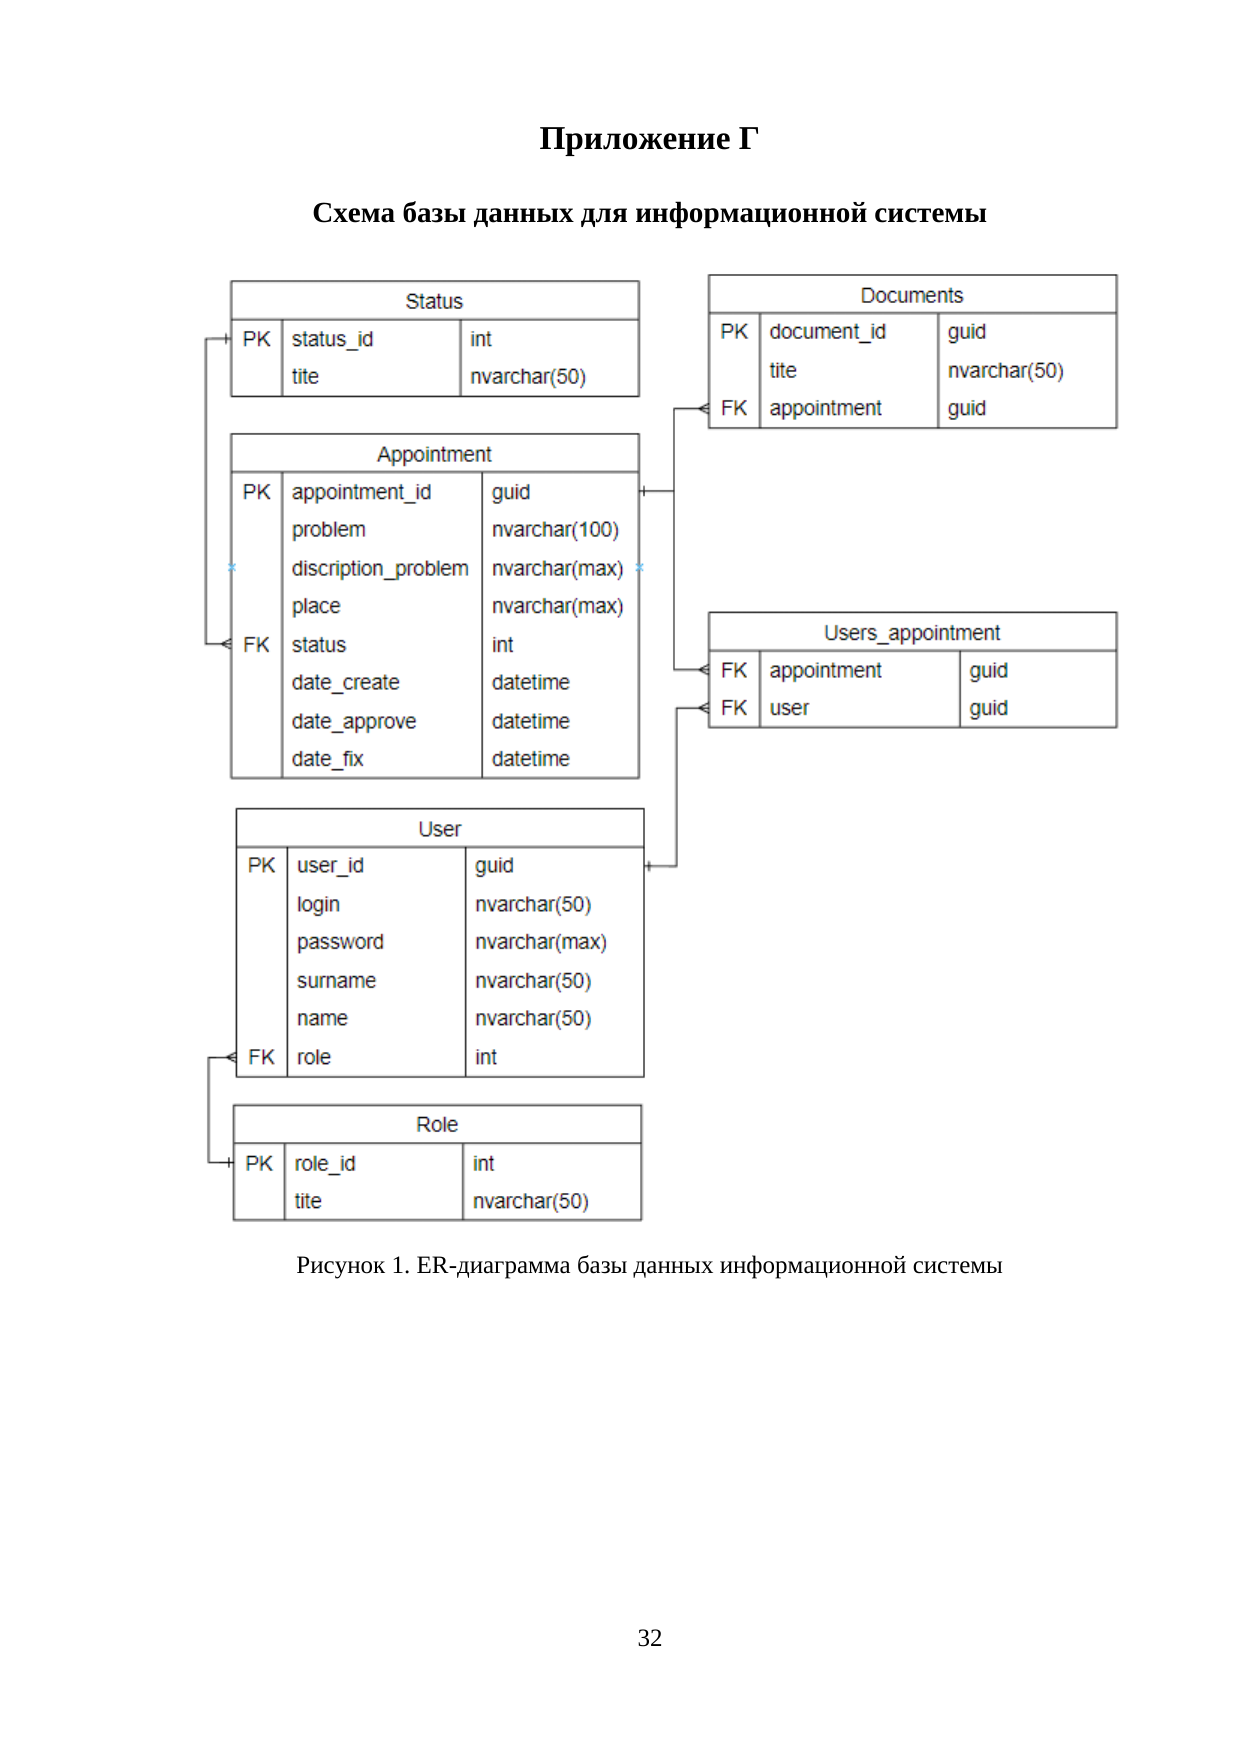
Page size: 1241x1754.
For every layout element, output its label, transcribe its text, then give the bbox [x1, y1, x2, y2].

text Приложение Г [118, 118, 1181, 156]
picture [152, 261, 1147, 1237]
text Рисунок 1. ER-диаграмма базы данных информационной системы [118, 1251, 1181, 1279]
text Схема базы данных для информационной системы [118, 195, 1181, 228]
